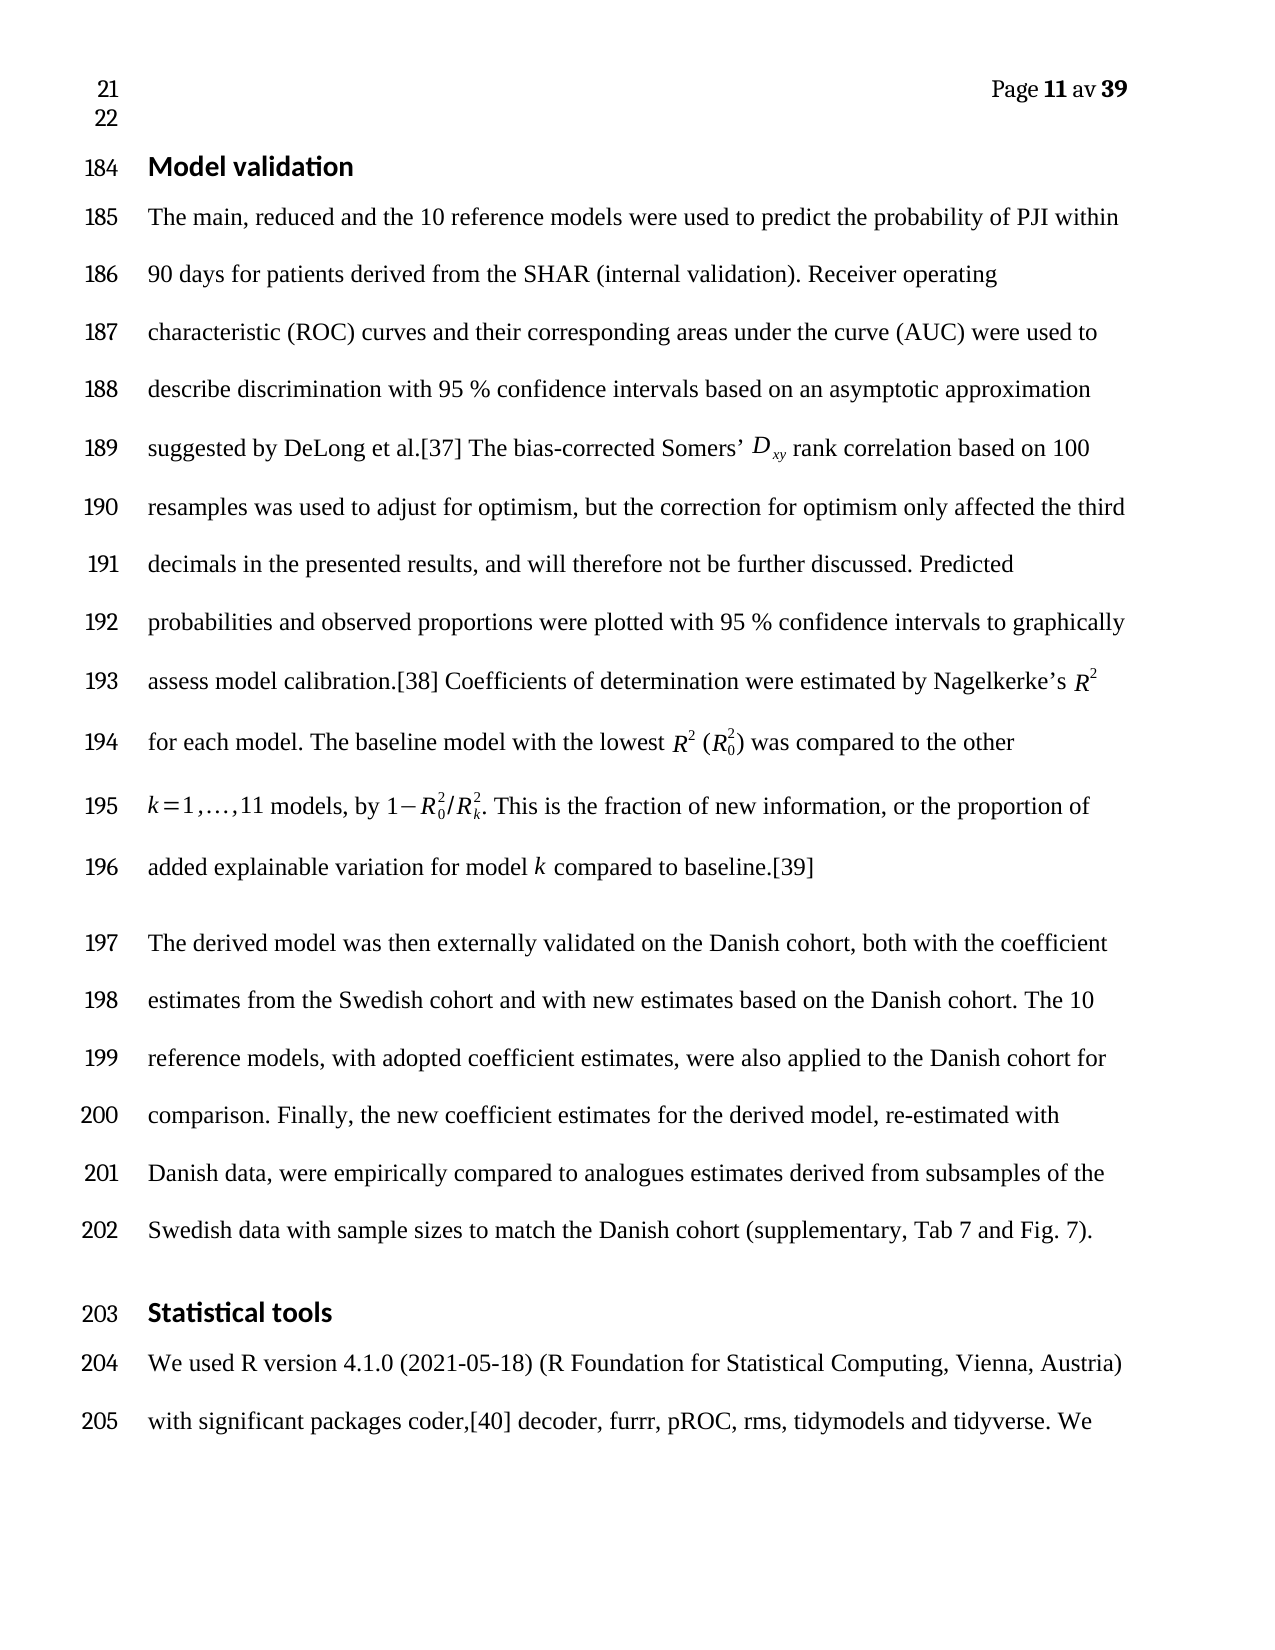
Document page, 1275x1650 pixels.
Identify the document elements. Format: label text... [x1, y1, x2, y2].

text The derived model was then externally validated on the Danish cohort, both with the coefficient estimates from the Swedish cohort and with new estimates based on the Danish cohort. The 10 reference models, with adopted coefficient estimates, were also applied to the Danish cohort for comparison. Finally, the new coefficient estimates for the derived model, re-estimated with Danish data, were empirically compared to analogues estimates derived from subsamples of the Swedish data with sample sizes to match the Danish cohort (supplementary, Tab 7 and Fig. 7). [148, 928, 1127, 1244]
subtitle Model validation [148, 148, 1127, 183]
text The main, reduced and the 10 reference models were used to predict the probability of PJI within 90 days for patients derived from the SHAR (internal validation). Receiver operating characteristic (ROC) curves and their corresponding areas under the curve (AUC) were used to describe discrimination with 95 % confidence intervals based on an asymptotic approximation suggested by DeLong et al.[37] The bias-corrected Somers’ rank correlation based on 100 resamples was used to adjust for optimism, but the correction for optimism only affected the third decimals in the presented results, and will therefore not be further discussed. Predicted probabilities and observed proportions were plotted with 95 % confidence intervals to graphically assess model calibration.[38] Coefficients of determination were estimated by Nagelkerke’s for each model. The baseline model with the lowest () was compared to the other models, by . This is the fraction of new information, or the proportion of added explainable variation for model compared to baseline.[39] [148, 202, 1127, 881]
subtitle Statistical tools [148, 1294, 1127, 1329]
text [148, 1348, 1127, 1434]
